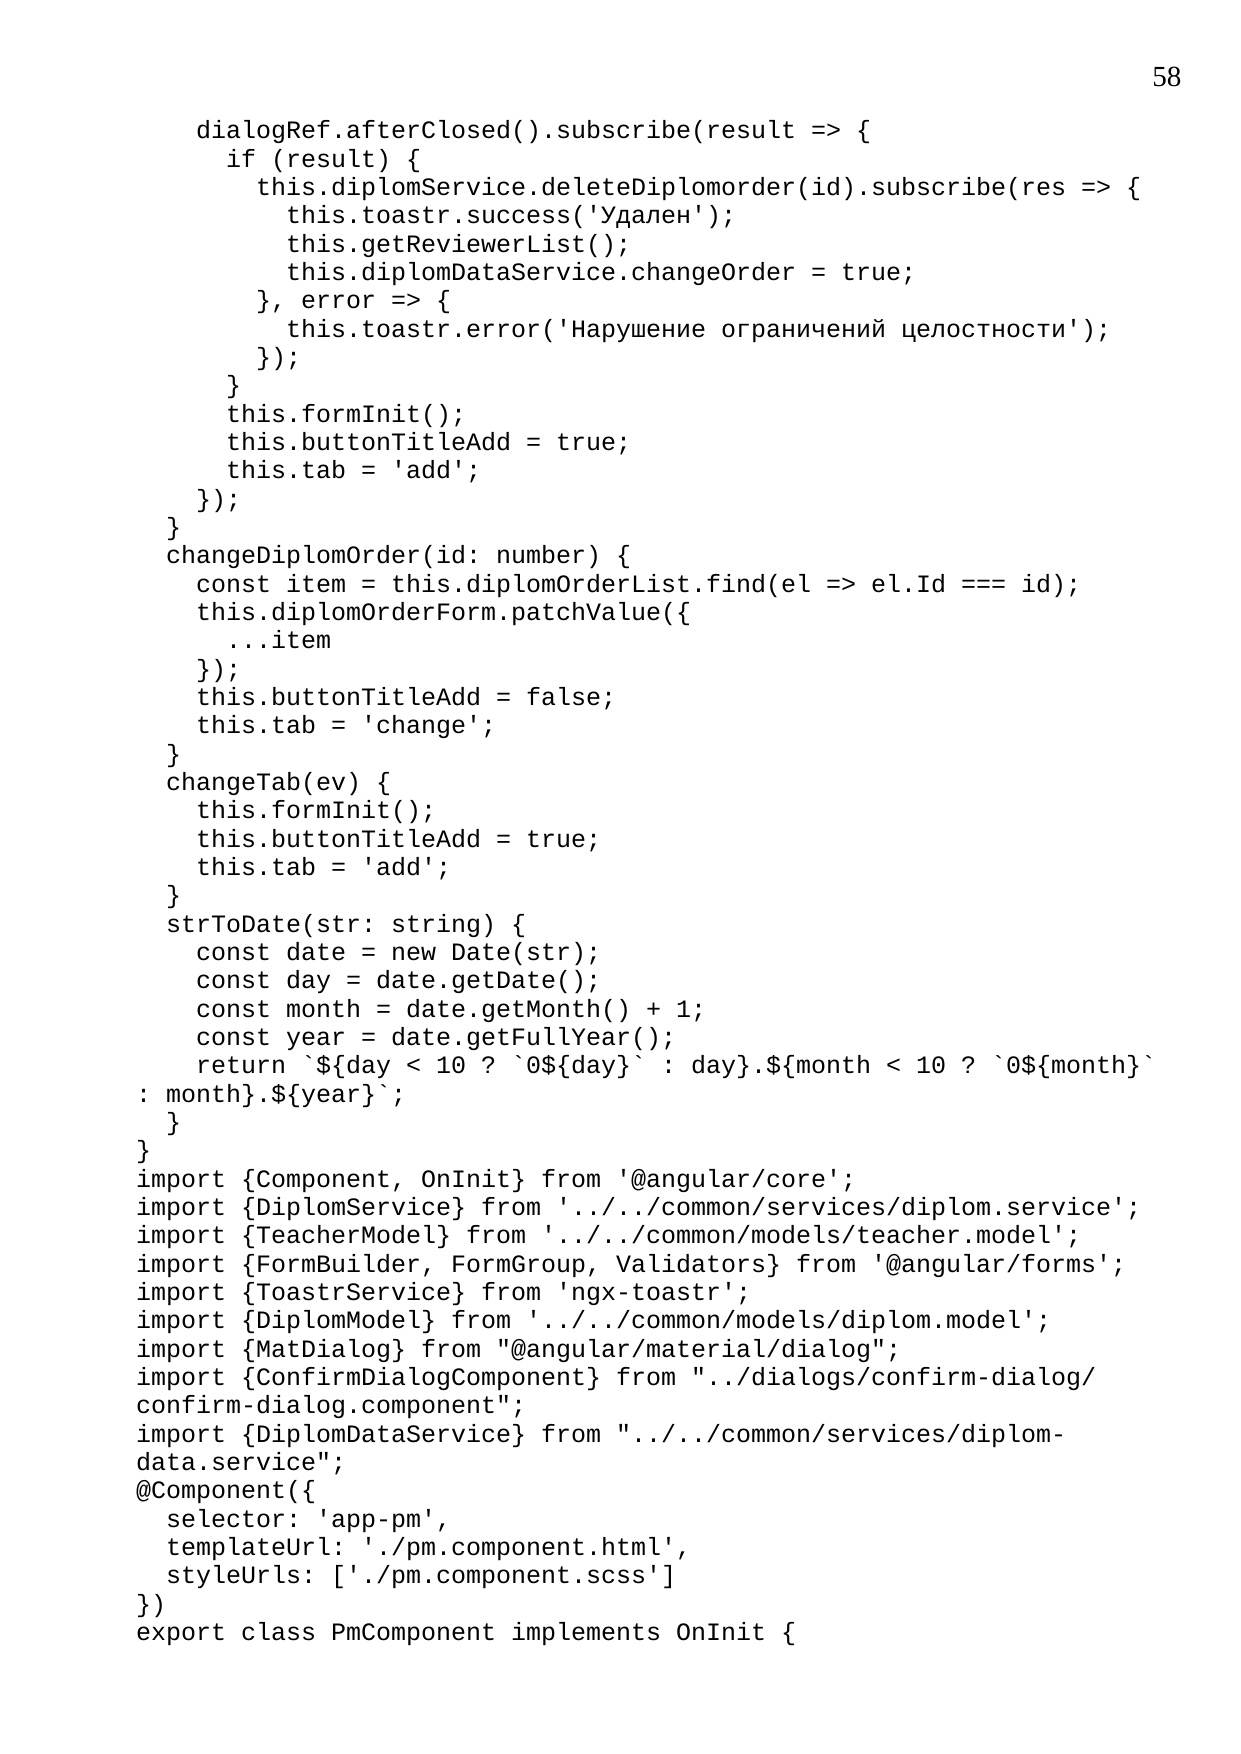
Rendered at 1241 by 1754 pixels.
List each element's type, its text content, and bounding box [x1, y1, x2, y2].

text if (result) { [136, 146, 1181, 175]
text this.buttonTitleAdd = true; [136, 430, 1181, 458]
text const date = new Date(str); [136, 940, 1181, 968]
text changeDiplomOrder(id: number) { [136, 543, 1181, 571]
text return `${day < 10 ? `0${day}` : day}.${month < 10 ? `0${month}` : month}.${year}`; [136, 1053, 1181, 1110]
text this.toastr.success('Удален'); [136, 203, 1181, 231]
text this.diplomDataService.changeOrder = true; [136, 260, 1181, 288]
text }, error => { [136, 288, 1181, 316]
text } [136, 883, 1181, 911]
text strToDate(str: string) { [136, 911, 1181, 940]
text }) [136, 1591, 1181, 1620]
text this.formInit(); [136, 798, 1181, 826]
text ...item [136, 628, 1181, 656]
text const year = date.getFullYear(); [136, 1025, 1181, 1053]
text import {DiplomService} from '../../common/services/diplom.service'; [136, 1195, 1181, 1223]
text import {Component, OnInit} from '@angular/core'; [136, 1166, 1181, 1195]
text styleUrls: ['./pm.component.scss'] [136, 1563, 1181, 1591]
text const day = date.getDate(); [136, 968, 1181, 996]
text this.tab = 'change'; [136, 713, 1181, 741]
text import {MatDialog} from "@angular/material/dialog"; [136, 1336, 1181, 1365]
text }); [136, 486, 1181, 515]
text this.tab = 'add'; [136, 458, 1181, 486]
text this.diplomOrderForm.patchValue({ [136, 600, 1181, 628]
text this.diplomService.deleteDiplomorder(id).subscribe(res => { [136, 175, 1181, 203]
text import {DiplomModel} from '../../common/models/diplom.model'; [136, 1308, 1181, 1336]
text this.getReviewerList(); [136, 231, 1181, 260]
text } [136, 515, 1181, 543]
text import {ConfirmDialogComponent} from "../dialogs/confirm-dialog/confirm-dialog.component"; [136, 1365, 1181, 1421]
text } [136, 373, 1181, 401]
text this.toastr.error('Нарушение ограничений целостности'); [136, 316, 1181, 345]
text this.formInit(); [136, 401, 1181, 430]
text } [136, 1110, 1181, 1138]
text dialogRef.afterClosed().subscribe(result => { [136, 118, 1181, 146]
text const month = date.getMonth() + 1; [136, 996, 1181, 1025]
text } [136, 1138, 1181, 1166]
text import {ToastrService} from 'ngx-toastr'; [136, 1280, 1181, 1308]
text @Component({ [136, 1478, 1181, 1506]
text const item = this.diplomOrderList.find(el => el.Id === id); [136, 571, 1181, 600]
text } [136, 741, 1181, 770]
text import {TeacherModel} from '../../common/models/teacher.model'; [136, 1223, 1181, 1251]
text selector: 'app-pm', [136, 1506, 1181, 1535]
text templateUrl: './pm.component.html', [136, 1535, 1181, 1563]
text import {DiplomDataService} from "../../common/services/diplom-data.service"; [136, 1421, 1181, 1478]
text this.tab = 'add'; [136, 855, 1181, 883]
text export class PmComponent implements OnInit { [136, 1620, 1181, 1648]
text changeTab(ev) { [136, 770, 1181, 798]
text }); [136, 345, 1181, 373]
text this.buttonTitleAdd = true; [136, 826, 1181, 855]
text }); [136, 656, 1181, 685]
text import {FormBuilder, FormGroup, Validators} from '@angular/forms'; [136, 1251, 1181, 1280]
text this.buttonTitleAdd = false; [136, 685, 1181, 713]
